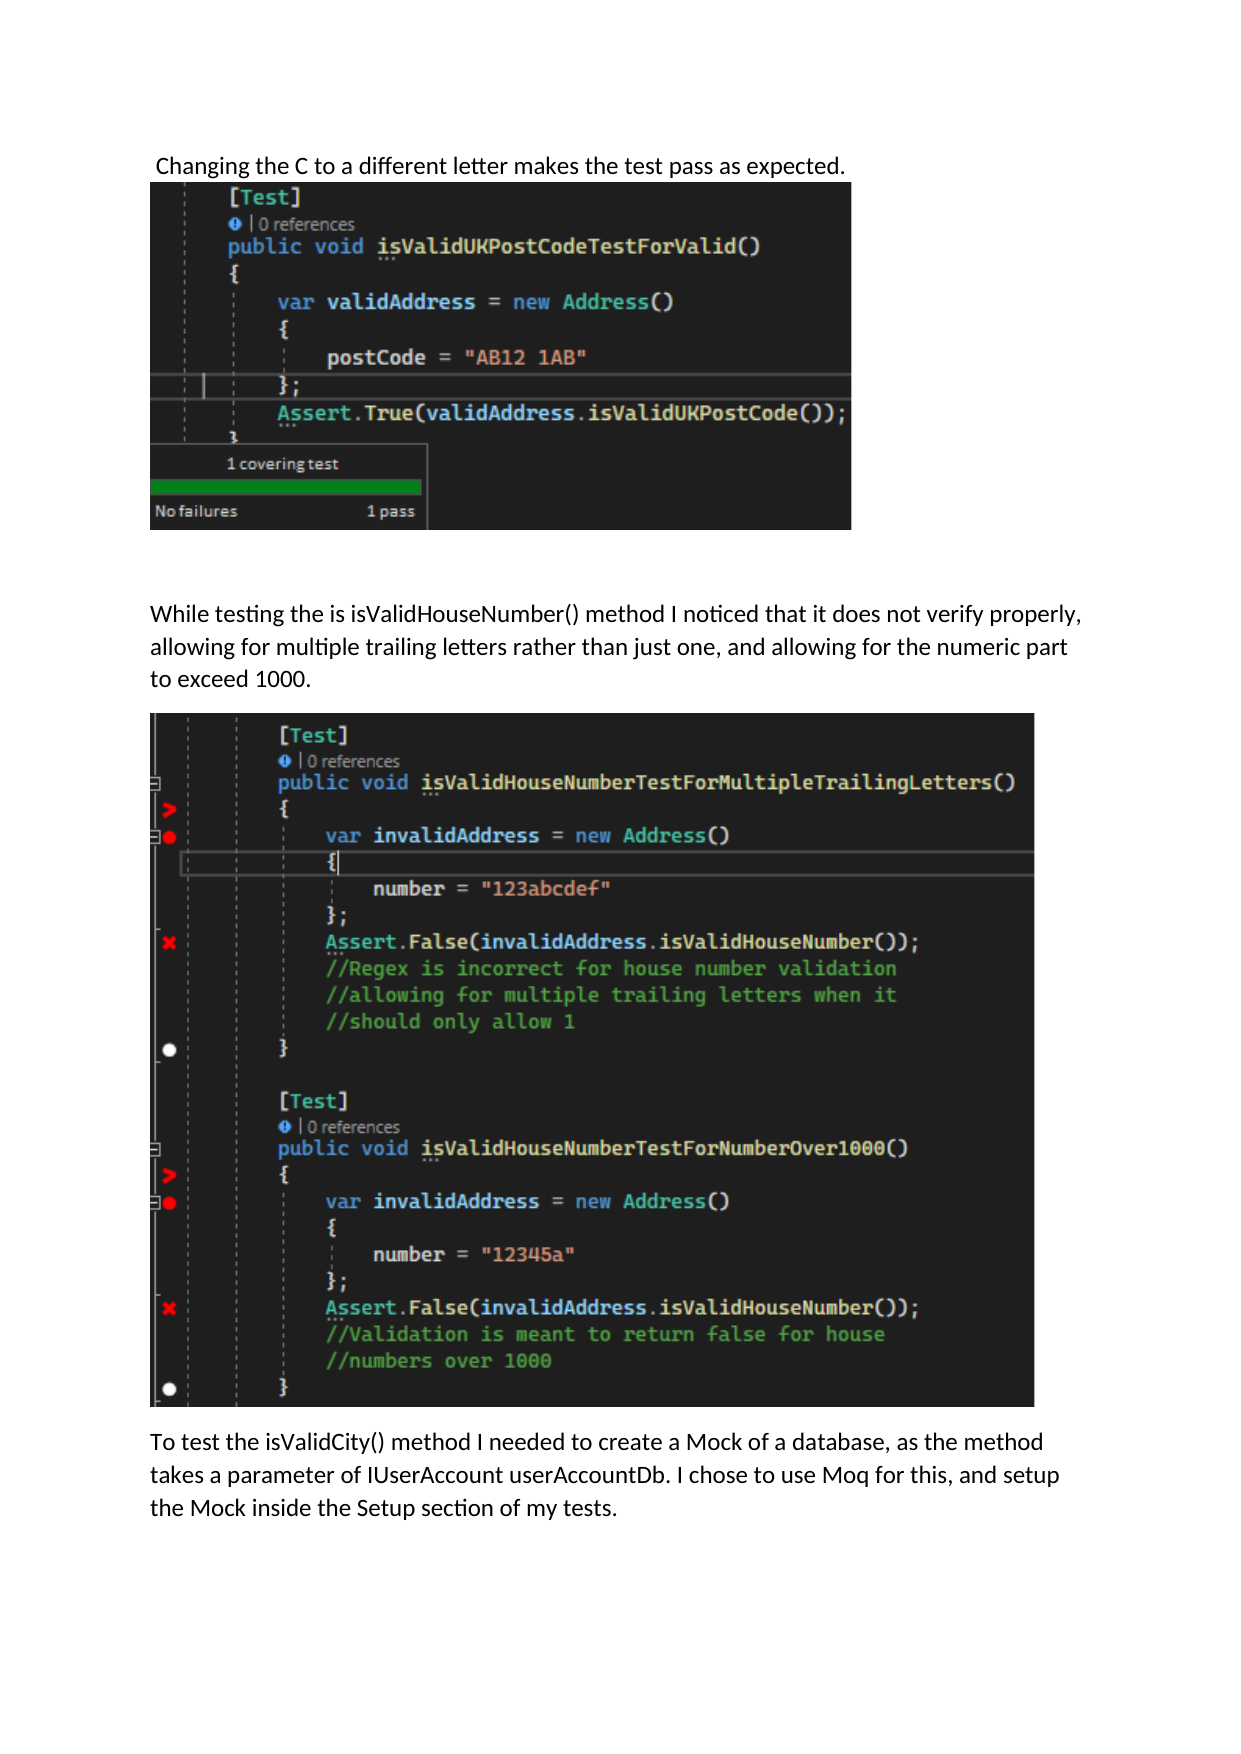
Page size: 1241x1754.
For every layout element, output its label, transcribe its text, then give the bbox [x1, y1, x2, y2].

text While testing the is isValidHouseNumber() method I noticed that it does not verify properly, allowing for multiple trailing letters rather than just one, and allowing for the numeric part to exceed 1000. [150, 598, 1090, 694]
text To test the isValidCity() method I needed to create a Mock of a database, as the method takes a parameter of IUserAccount userAccountDb. I chose to use Moq for this, and setup the Mock inside the Setup section of my tests. [150, 1426, 1090, 1522]
picture [150, 713, 1035, 1407]
picture [150, 182, 852, 530]
